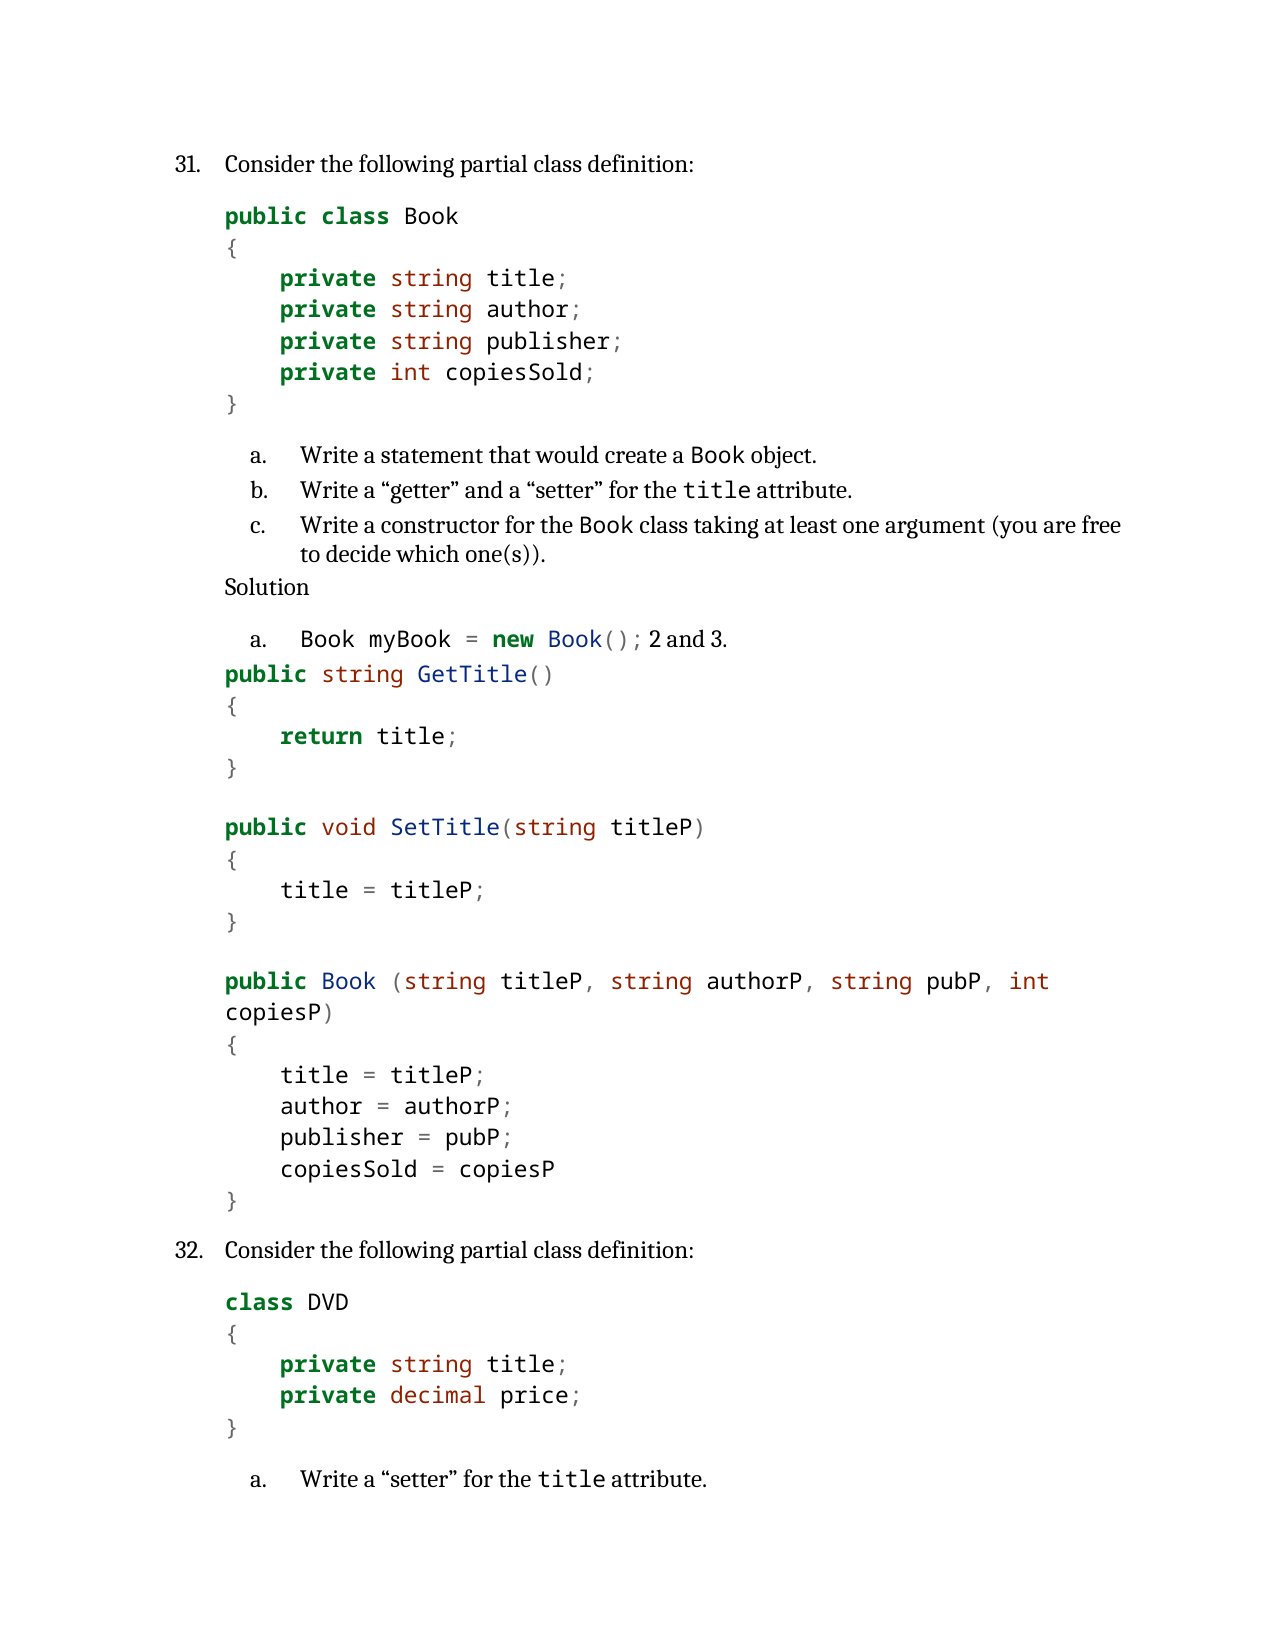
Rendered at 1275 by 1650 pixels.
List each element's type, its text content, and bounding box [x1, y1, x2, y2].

list Write a constructor for the Book class taking at least one argument (you are free to decide which one(s)). [250, 509, 1125, 569]
list Write a statement that would create a Book object. [250, 439, 1125, 470]
list public class Book { private string title; private string author; private string publisher; private int copiesSold; } [175, 199, 1125, 418]
list Book myBook = new Book(); 2 and 3. [250, 622, 1125, 654]
list Write a “setter” for the title attribute. [250, 1462, 1125, 1494]
list Consider the following partial class definition: [175, 150, 1125, 179]
list class DVD { private string title; private decimal price; } [175, 1285, 1125, 1442]
list Consider the following partial class definition: [175, 1236, 1125, 1264]
list Solution [175, 573, 1125, 602]
list public string GetTitle() { return title; } public void SetTitle(string titleP) { title = titleP; } public Book (string titleP, string authorP, string pubP, int copiesP) { title = titleP; author = authorP; publisher = pubP; copiesSold = copiesP } [175, 657, 1125, 1215]
list Write a “getter” and a “setter” for the title attribute. [250, 474, 1125, 505]
